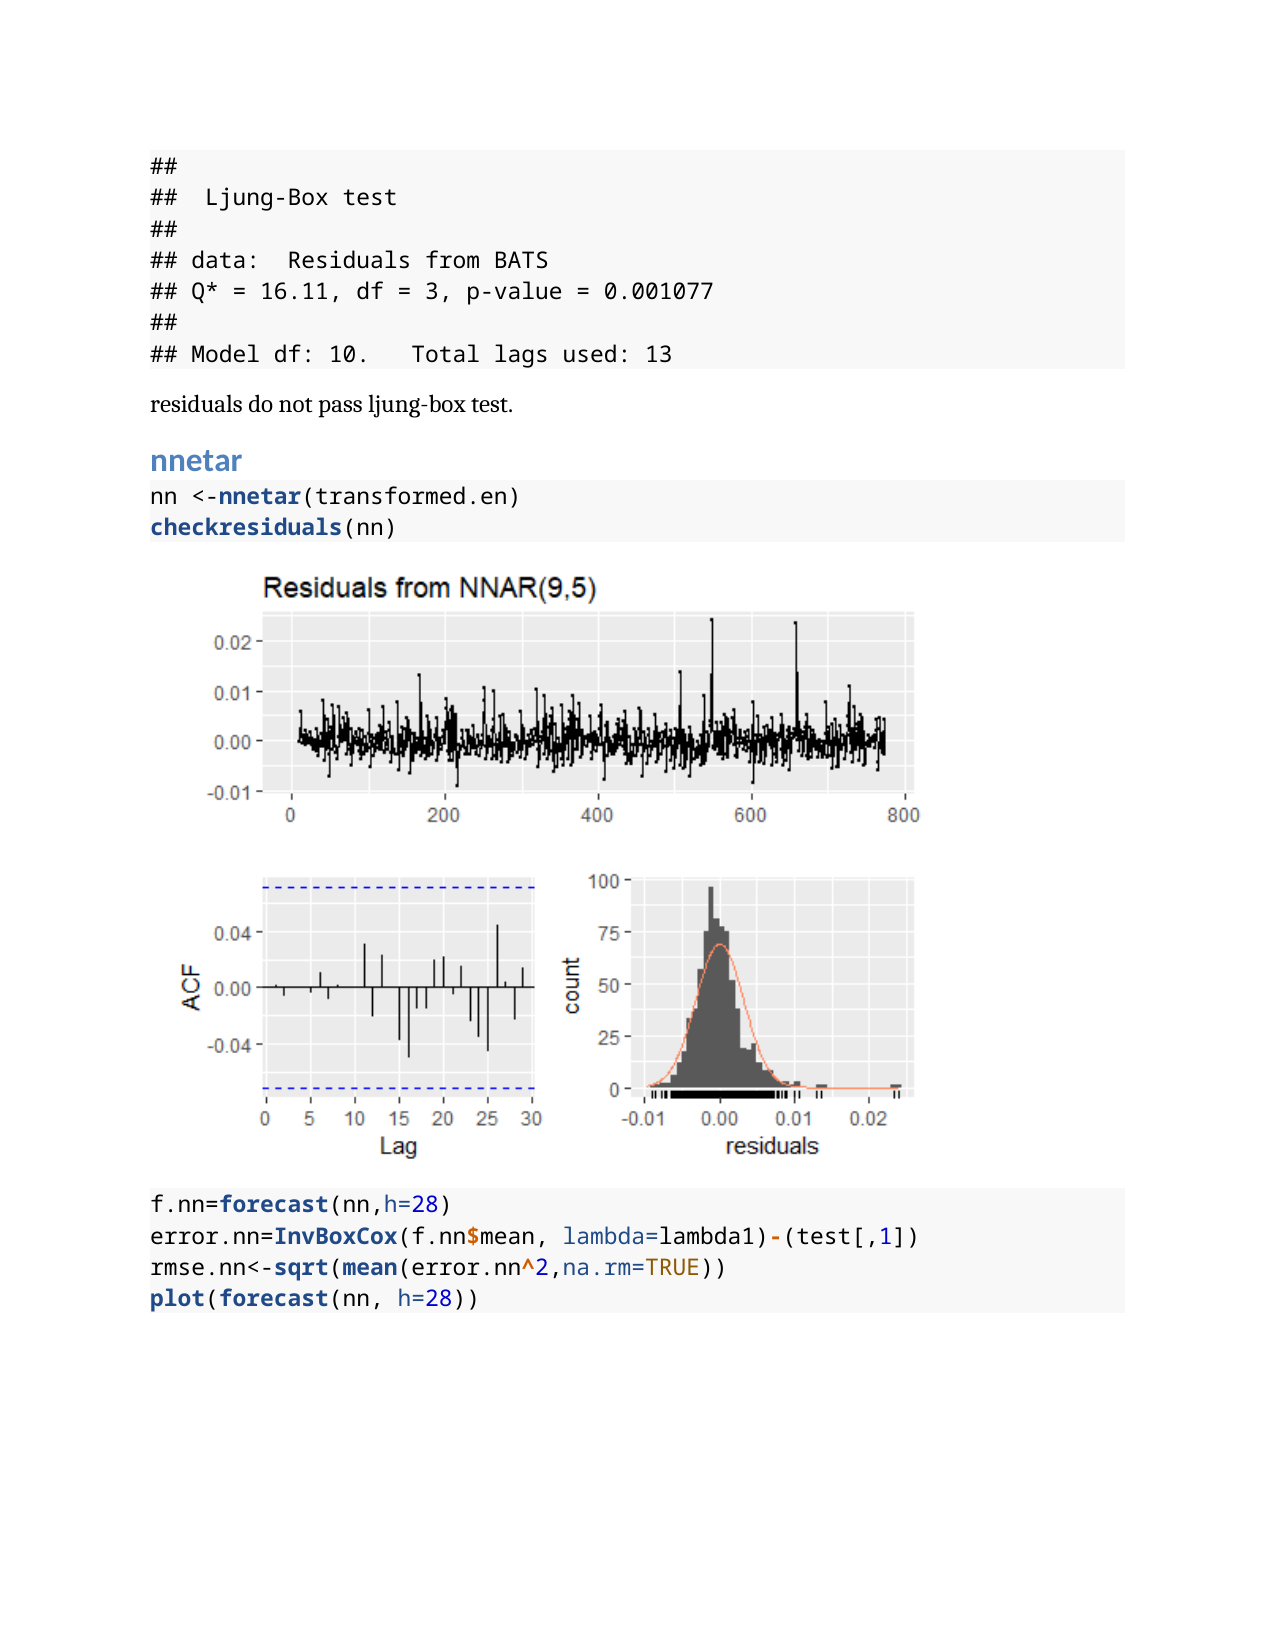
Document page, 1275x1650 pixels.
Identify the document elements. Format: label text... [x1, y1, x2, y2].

text residuals do not pass ljung-box test. [150, 389, 1125, 418]
text f.nn=forecast(nn,h=28) error.nn=InvBoxCox(f.nn$mean, lambda=lambda1)-(test[,1]) rmse.nn<-sqrt(mean(error.nn^2,na.rm=TRUE)) plot(forecast(nn, h=28)) [150, 1188, 1125, 1313]
subtitle nnetar [150, 439, 1125, 480]
text ## ## Ljung-Box test ## ## data: Residuals from BATS ## Q* = 16.11, df = 3, p-value = 0.001077 ## ## Model df: 10. Total lags used: 13 [150, 150, 1125, 369]
picture [168, 563, 927, 1170]
text nn <-nnetar(transformed.en) checkresiduals(nn) [397, 480, 1125, 542]
